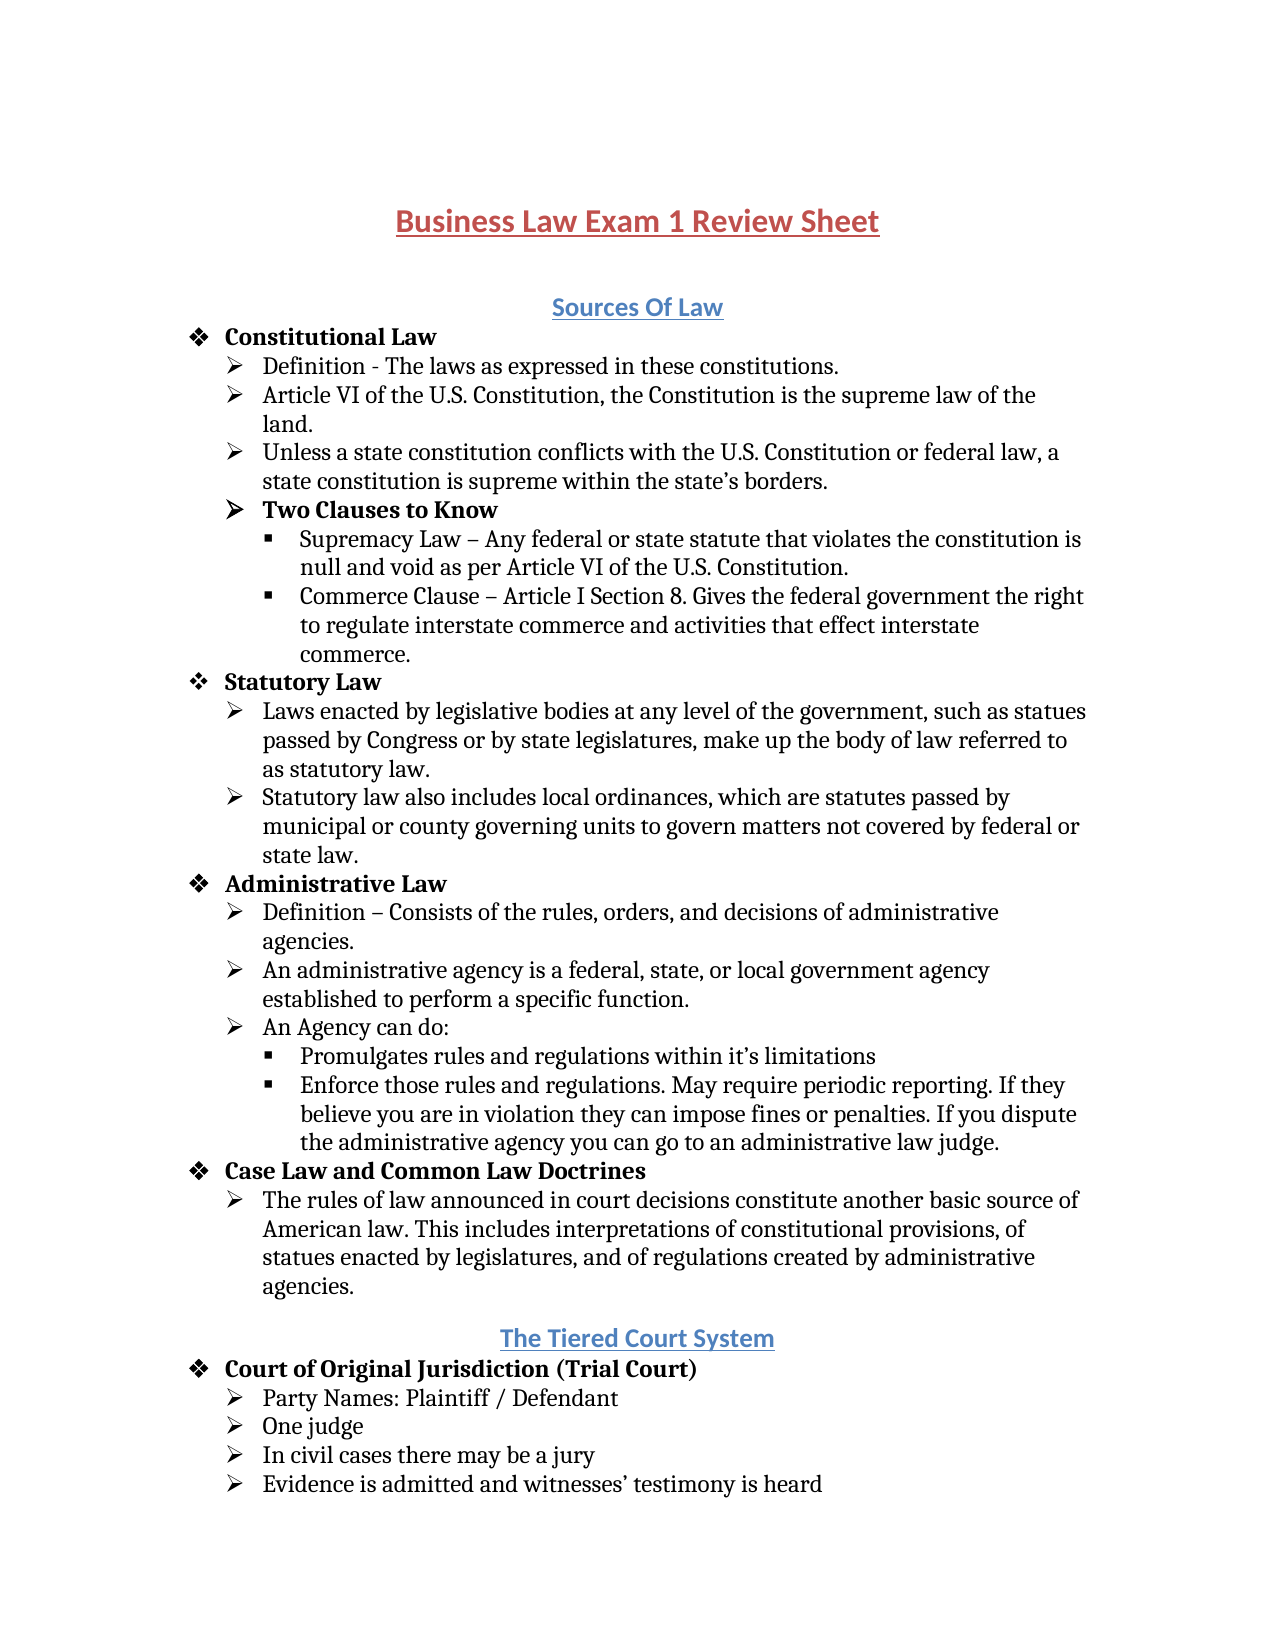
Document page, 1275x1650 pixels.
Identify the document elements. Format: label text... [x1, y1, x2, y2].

list Court of Original Jurisdiction (Trial Court) [187, 1355, 1087, 1383]
list Two Clauses to Know [225, 496, 1087, 524]
list Promulgates rules and regulations within it’s limitations [262, 1042, 1087, 1071]
list Statutory Law [187, 668, 1087, 697]
list Laws enacted by legislative bodies at any level of the government, such as statues passed by Congress or by state legislatures, make up the body of law referred to as statutory law. [225, 697, 1087, 783]
list An Agency can do: [225, 1013, 1087, 1042]
subtitle The Tiered Court System [187, 1322, 1087, 1355]
list Evidence is admitted and witnesses’ testimony is heard [225, 1470, 1087, 1498]
list Statutory law also includes local ordinances, which are statutes passed by municipal or county governing units to govern matters not covered by federal or state law. [225, 783, 1087, 869]
list Administrative Law [187, 869, 1087, 898]
list Supremacy Law – Any federal or state statute that violates the constitution is null and void as per Article VI of the U.S. Constitution. [262, 524, 1087, 582]
list Commerce Clause – Article I Section 8. Gives the federal government the right to regulate interstate commerce and activities that effect interstate commerce. [262, 582, 1087, 668]
subtitle Sources Of Law [187, 290, 1087, 323]
list Article VI of the U.S. Constitution, the Constitution is the supreme law of the land. [225, 381, 1087, 438]
list Constitutional Law [187, 323, 1087, 352]
list In civil cases there may be a jury [225, 1441, 1087, 1470]
list Party Names: Plaintiff / Defendant [225, 1383, 1087, 1412]
list Definition - The laws as expressed in these constitutions. [225, 352, 1087, 381]
list Enforce those rules and regulations. May require periodic reporting. If they believe you are in violation they can impose fines or penalties. If you dispute the administrative agency you can go to an administrative law judge. [262, 1071, 1087, 1157]
list The rules of law announced in court decisions constitute another basic source of American law. This includes interpretations of constitutional provisions, of statues enacted by legislatures, and of regulations created by administrative agencies. [225, 1186, 1087, 1301]
list Case Law and Common Law Doctrines [187, 1157, 1087, 1186]
list Unless a state constitution conflicts with the U.S. Constitution or federal law, a state constitution is supreme within the state’s borders. [225, 438, 1087, 496]
subtitle Business Law Exam 1 Review Sheet [187, 200, 1087, 241]
list One judge [225, 1412, 1087, 1441]
list Definition – Consists of the rules, orders, and decisions of administrative agencies. [225, 898, 1087, 956]
list An administrative agency is a federal, state, or local government agency established to perform a specific function. [225, 956, 1087, 1013]
